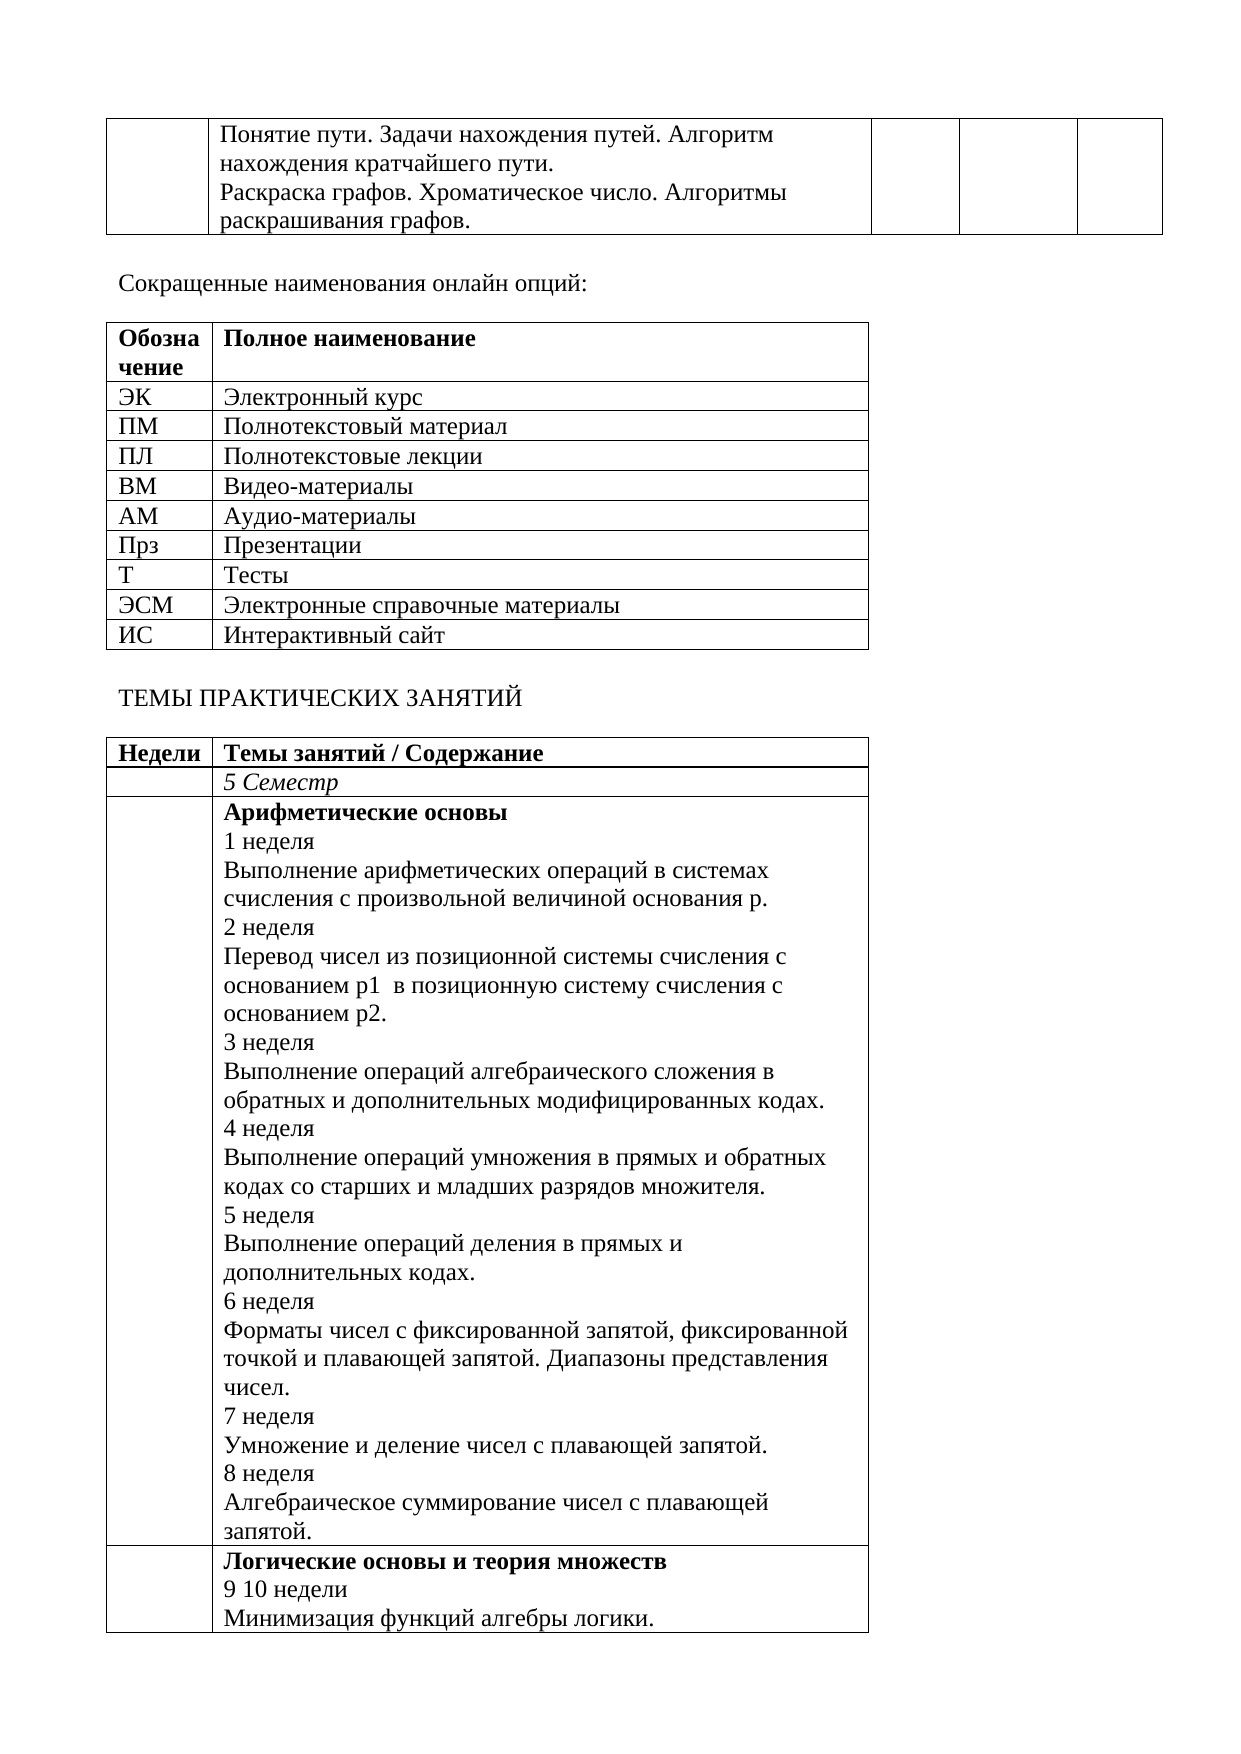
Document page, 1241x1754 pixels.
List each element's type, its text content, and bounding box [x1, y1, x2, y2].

table_cell Прз [107, 531, 212, 559]
table_cell [107, 1546, 212, 1632]
table_cell [107, 768, 212, 796]
table_cell ИС [107, 620, 212, 649]
table_cell Тесты [213, 560, 868, 589]
table_cell Аудио-материалы [213, 501, 868, 529]
table_cell Т [107, 560, 212, 589]
table_cell ПЛ [107, 441, 212, 470]
table_cell ПМ [107, 411, 212, 440]
table_header Полное наименование [213, 323, 868, 381]
table_header Недели [107, 738, 212, 766]
table_cell Видео-материалы [213, 471, 868, 500]
table_cell Электронный курс [213, 382, 868, 410]
table_cell ВМ [107, 471, 212, 500]
table_cell [1078, 119, 1162, 234]
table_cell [213, 1546, 868, 1632]
table_cell Интерактивный сайт [213, 620, 868, 649]
table_cell 5 Семестр [213, 768, 868, 796]
table_cell [107, 797, 212, 1545]
table_cell Арифметические основы 1 неделя Выполнение арифметических операций в системах счисления с произвольной величиной основания р. 2 неделя Перевод чисел из позиционной системы счисления с основанием р1 в позиционную систему счисления с основанием р2. 3 неделя Выполнение операций алгебраического сложения в обратных и дополнительных модифицированных кодах. 4 неделя Выполнение операций умножения в прямых и обратных кодах со старших и младших разрядов множителя. 5 неделя Выполнение операций деления в прямых и дополнительных кодах. 6 неделя Форматы чисел с фиксированной запятой, фиксированной точкой и плавающей запятой. Диапазоны представления чисел. 7 неделя Умножение и деление чисел с плавающей запятой. 8 неделя Алгебраическое суммирование чисел с плавающей запятой. [213, 797, 868, 1545]
table_header Обозначение [107, 323, 212, 381]
table_cell Презентации [213, 531, 868, 559]
table_header Темы занятий / Содержание [213, 738, 868, 766]
table_cell ЭСМ [107, 590, 212, 619]
table_cell АМ [107, 501, 212, 529]
table_cell [872, 119, 959, 234]
table_cell Полнотекстовый материал [213, 411, 868, 440]
table_cell ЭК [107, 382, 212, 410]
table_cell [960, 119, 1077, 234]
table_cell Полнотекстовые лекции [213, 441, 868, 470]
table_cell Электронные справочные материалы [213, 590, 868, 619]
